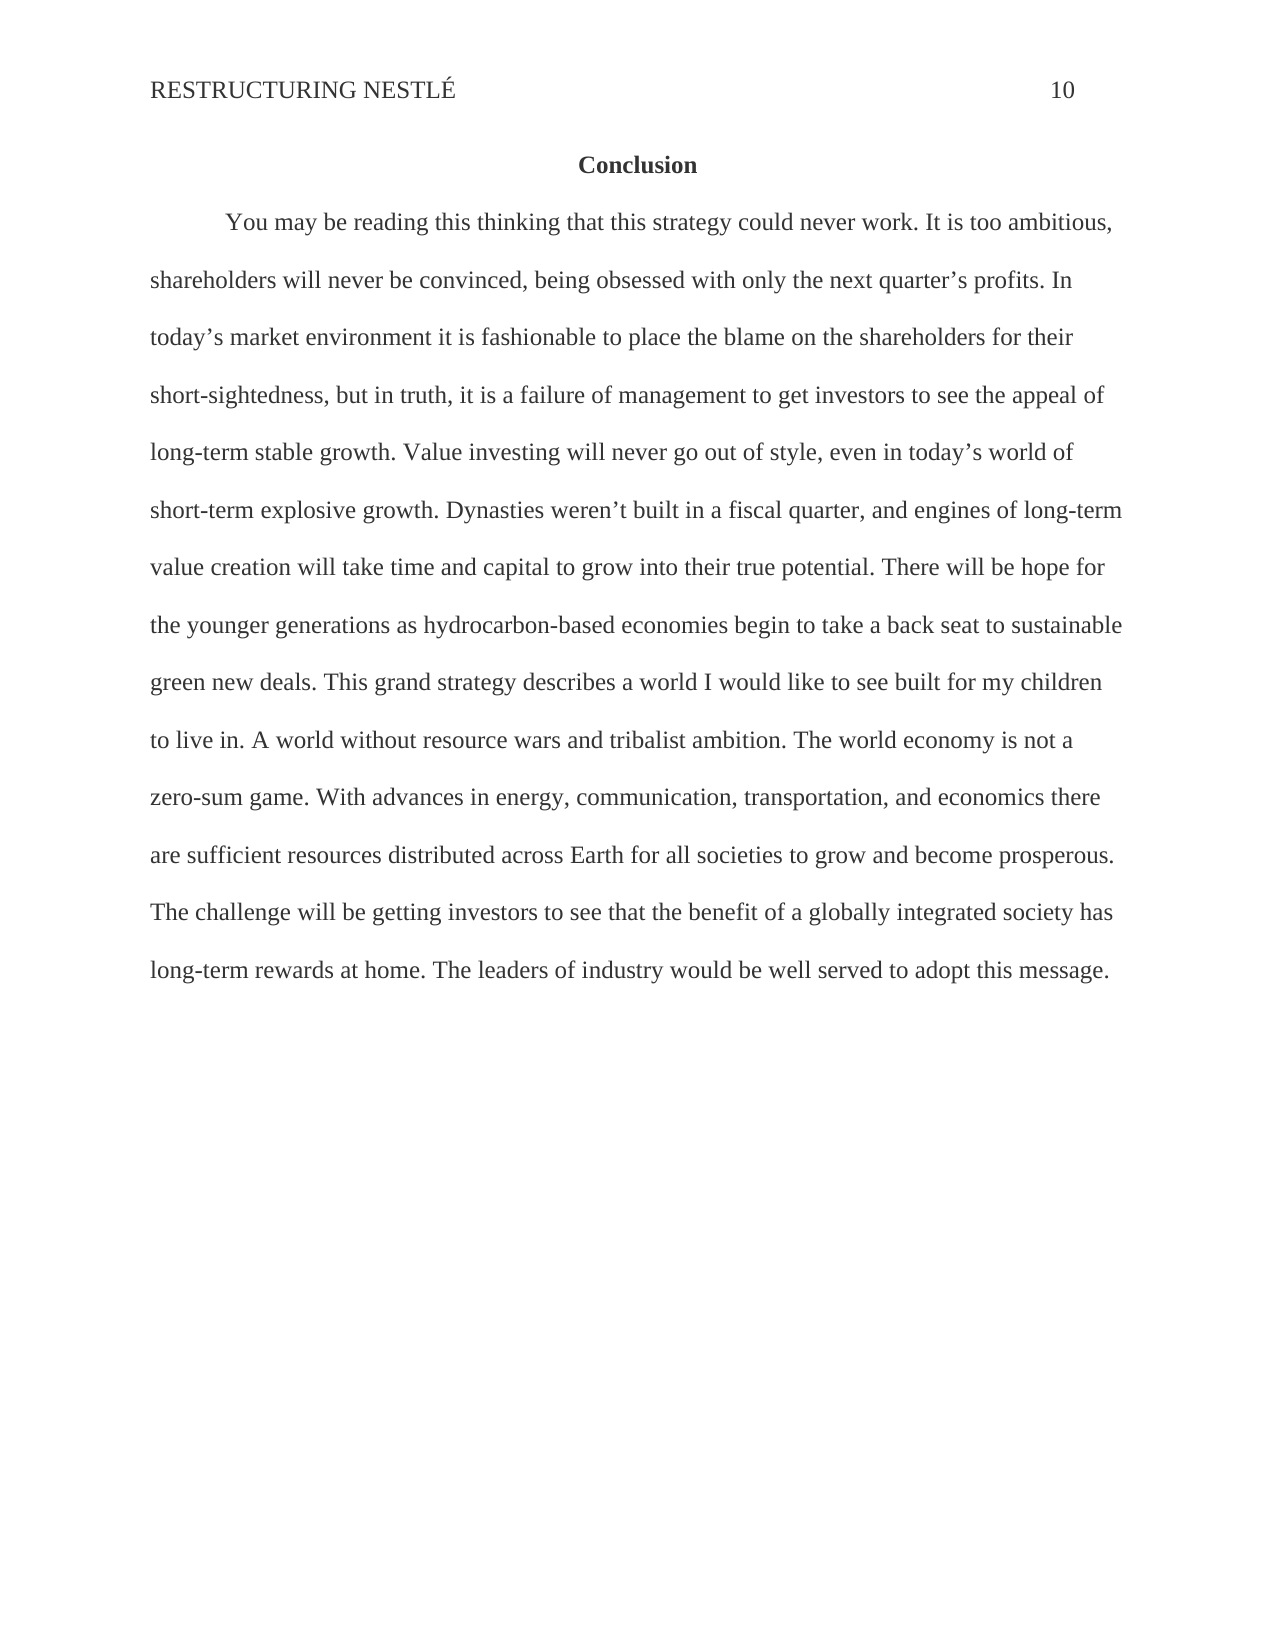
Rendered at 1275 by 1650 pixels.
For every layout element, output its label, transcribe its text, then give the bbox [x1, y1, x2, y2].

text You may be reading this thinking that this strategy could never work. It is too ambitious, shareholders will never be convinced, being obsessed with only the next quarter’s profits. In today’s market environment it is fashionable to place the blame on the shareholders for their short-sightedness, but in truth, it is a failure of management to get investors to see the appeal of long-term stable growth. Value investing will never go out of style, even in today’s world of short-term explosive growth. Dynasties weren’t built in a fiscal quarter, and engines of long-term value creation will take time and capital to grow into their true potential. There will be hope for the younger generations as hydrocarbon-based economies begin to take a back seat to sustainable green new deals. This grand strategy describes a world I would like to see built for my children to live in. A world without resource wars and tribalist ambition. The world economy is not a zero-sum game. With advances in energy, communication, transportation, and economics there are sufficient resources distributed across Earth for all societies to grow and become prosperous. The challenge will be getting investors to see that the benefit of a globally integrated society has long-term rewards at home. The leaders of industry would be well served to adopt this message. [150, 207, 1125, 984]
text Conclusion [150, 150, 1125, 179]
